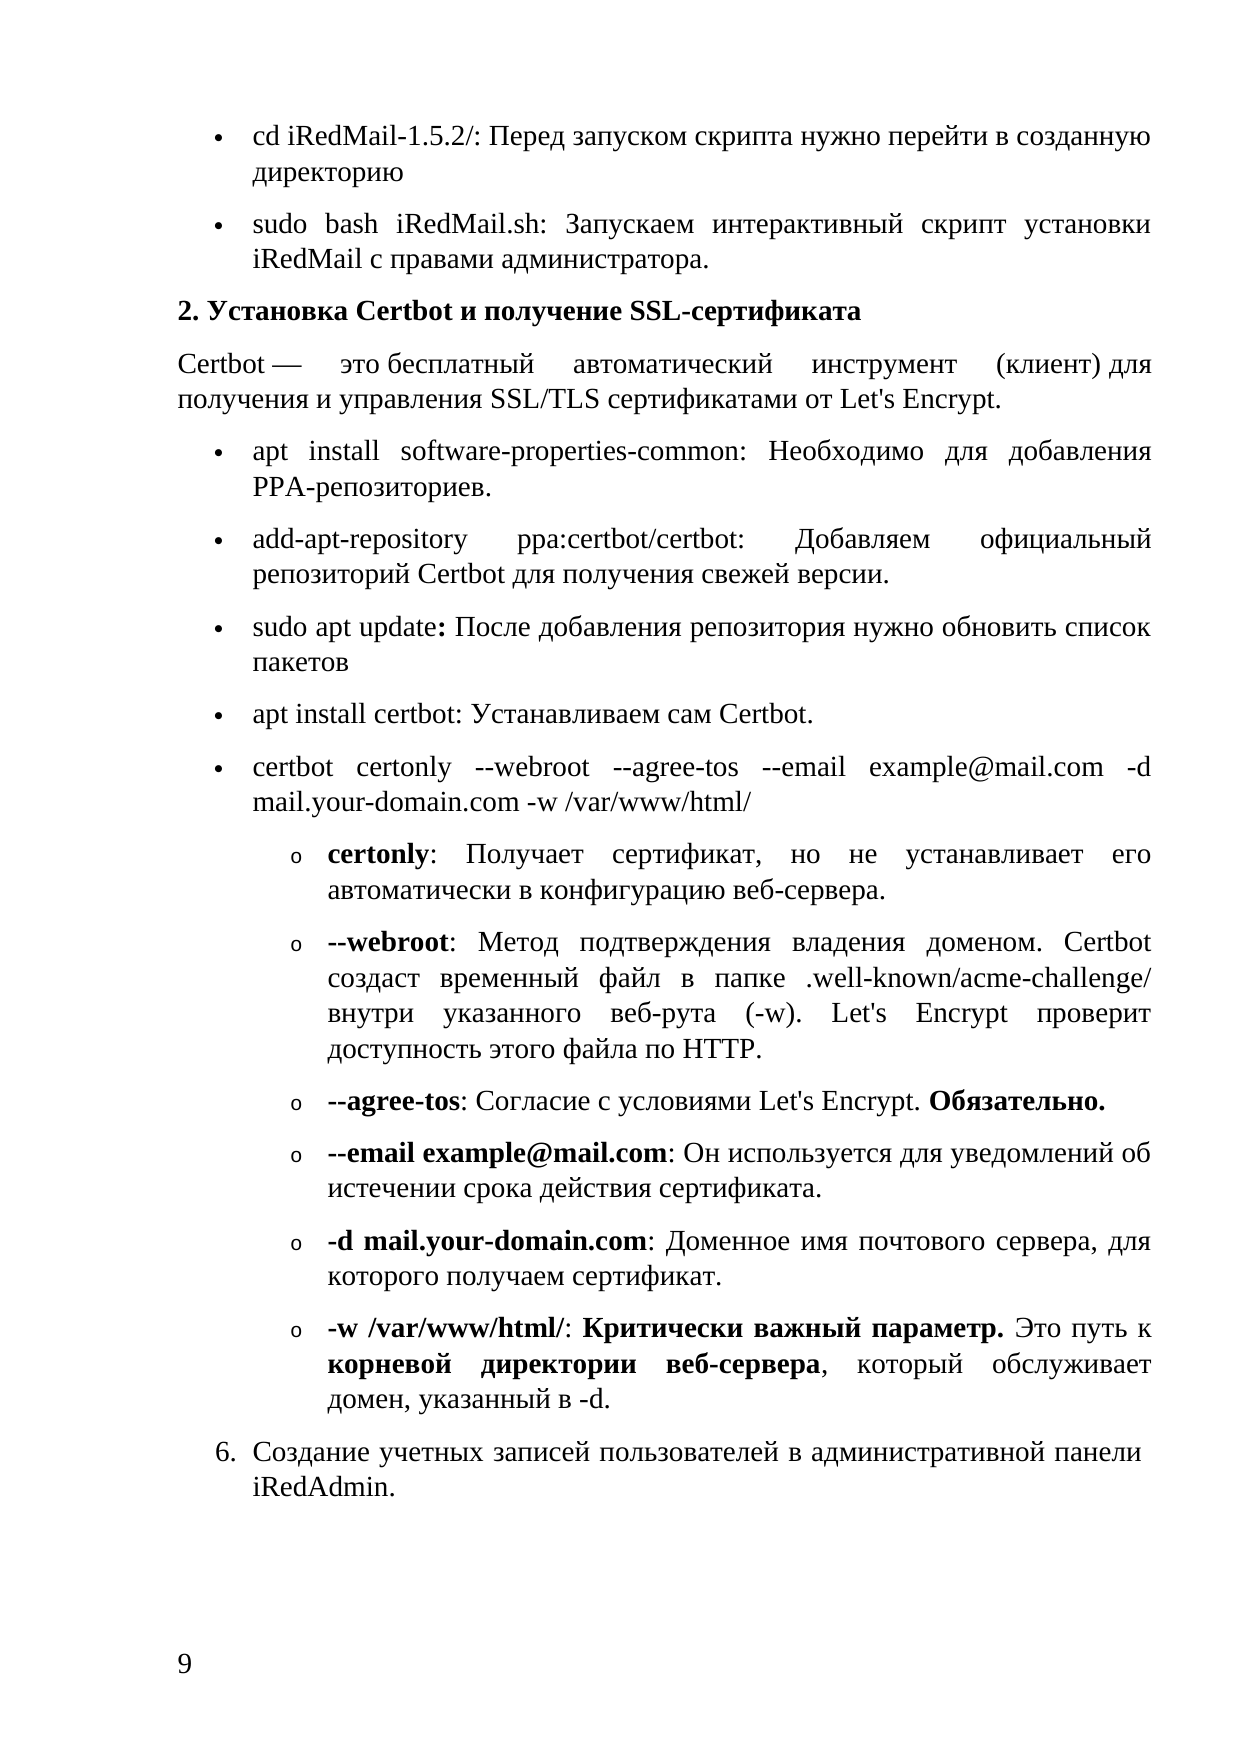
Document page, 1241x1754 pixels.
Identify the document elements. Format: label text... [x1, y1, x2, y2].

list Создание учетных записей пользователей в административной панели iRedAdmin. [215, 1434, 1152, 1503]
list --email example@mail.com: Он используется для уведомлений об истечении срока действия сертификата. [290, 1135, 1152, 1204]
list apt install software-properties-common: Необходимо для добавления PPA-репозиториев. [215, 433, 1152, 502]
list -w /var/www/html/: Критически важный параметр. Это путь к корневой директории веб-сервера, который обслуживает домен, указанный в -d. [290, 1311, 1152, 1415]
list add-apt-repository ppa:certbot/certbot: Добавляем официальный репозиторий Certbot для получения свежей версии. [215, 521, 1152, 590]
list sudo apt update: После добавления репозитория нужно обновить список пакетов [215, 609, 1152, 678]
list sudo bash iRedMail.sh: Запускаем интерактивный скрипт установки iRedMail с правами администратора. [215, 206, 1152, 275]
list certonly: Получает сертификат, но не устанавливает его автоматически в конфигурацию веб-сервера. [290, 836, 1152, 906]
list apt install certbot: Устанавливаем сам Certbot. [215, 697, 1152, 730]
text Certbot — это бесплатный автоматический инструмент (клиент) для получения и управления SSL/TLS сертификатами от Let's Encrypt. [177, 346, 1152, 415]
list --agree-tos: Согласие с условиями Let's Encrypt. Обязательно. [290, 1083, 1152, 1116]
text 2. Установка Certbot и получение SSL-сертификата [177, 293, 1152, 327]
list cd iRedMail-1.5.2/: Перед запуском скрипта нужно перейти в созданную директорию [215, 118, 1152, 187]
list --webroot: Метод подтверждения владения доменом. Certbot создаст временный файл в папке .well-known/acme-challenge/ внутри указанного веб-рута (-w). Let's Encrypt проверит доступность этого файла по HTTP. [290, 924, 1152, 1064]
list certbot certonly --webroot --agree-tos --email example@mail.com -d mail.your-domain.com -w /var/www/html/ [215, 749, 1152, 818]
list -d mail.your-domain.com: Доменное имя почтового сервера, для которого получаем сертификат. [290, 1223, 1152, 1292]
